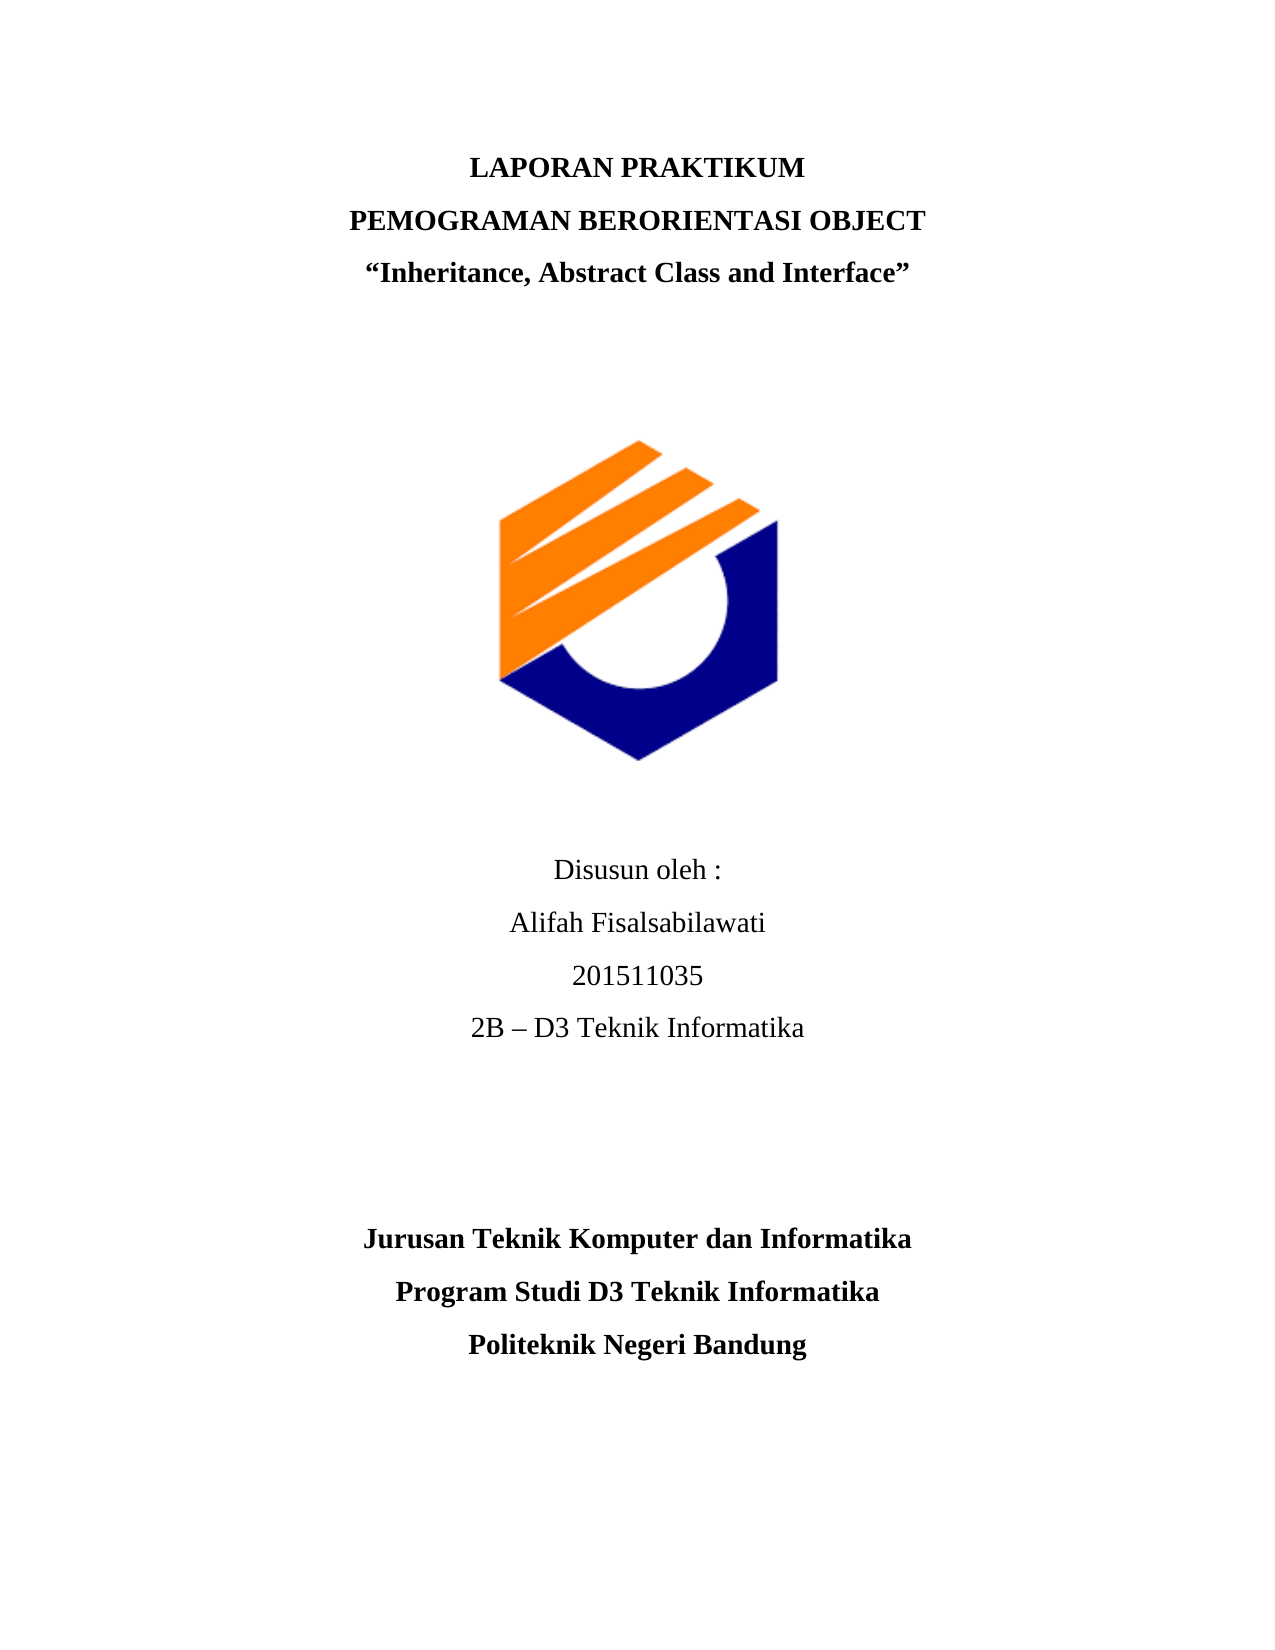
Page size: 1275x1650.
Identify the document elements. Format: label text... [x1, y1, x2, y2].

text Program Studi D3 Teknik Informatika [150, 1274, 1125, 1308]
text LAPORAN PRAKTIKUM [150, 150, 1125, 183]
picture [475, 425, 800, 773]
text PEMOGRAMAN BERORIENTASI OBJECT [150, 203, 1125, 236]
text Disusun oleh : [150, 852, 1125, 886]
text Alifah Fisalsabilawati [150, 905, 1125, 938]
text Politeknik Negeri Bandung [150, 1327, 1125, 1361]
text “Inheritance, Abstract Class and Interface” [150, 256, 1125, 289]
text Jurusan Teknik Komputer dan Informatika [150, 1222, 1125, 1255]
text 201511035 [150, 958, 1125, 991]
text 2B – D3 Teknik Informatika [150, 1010, 1125, 1044]
